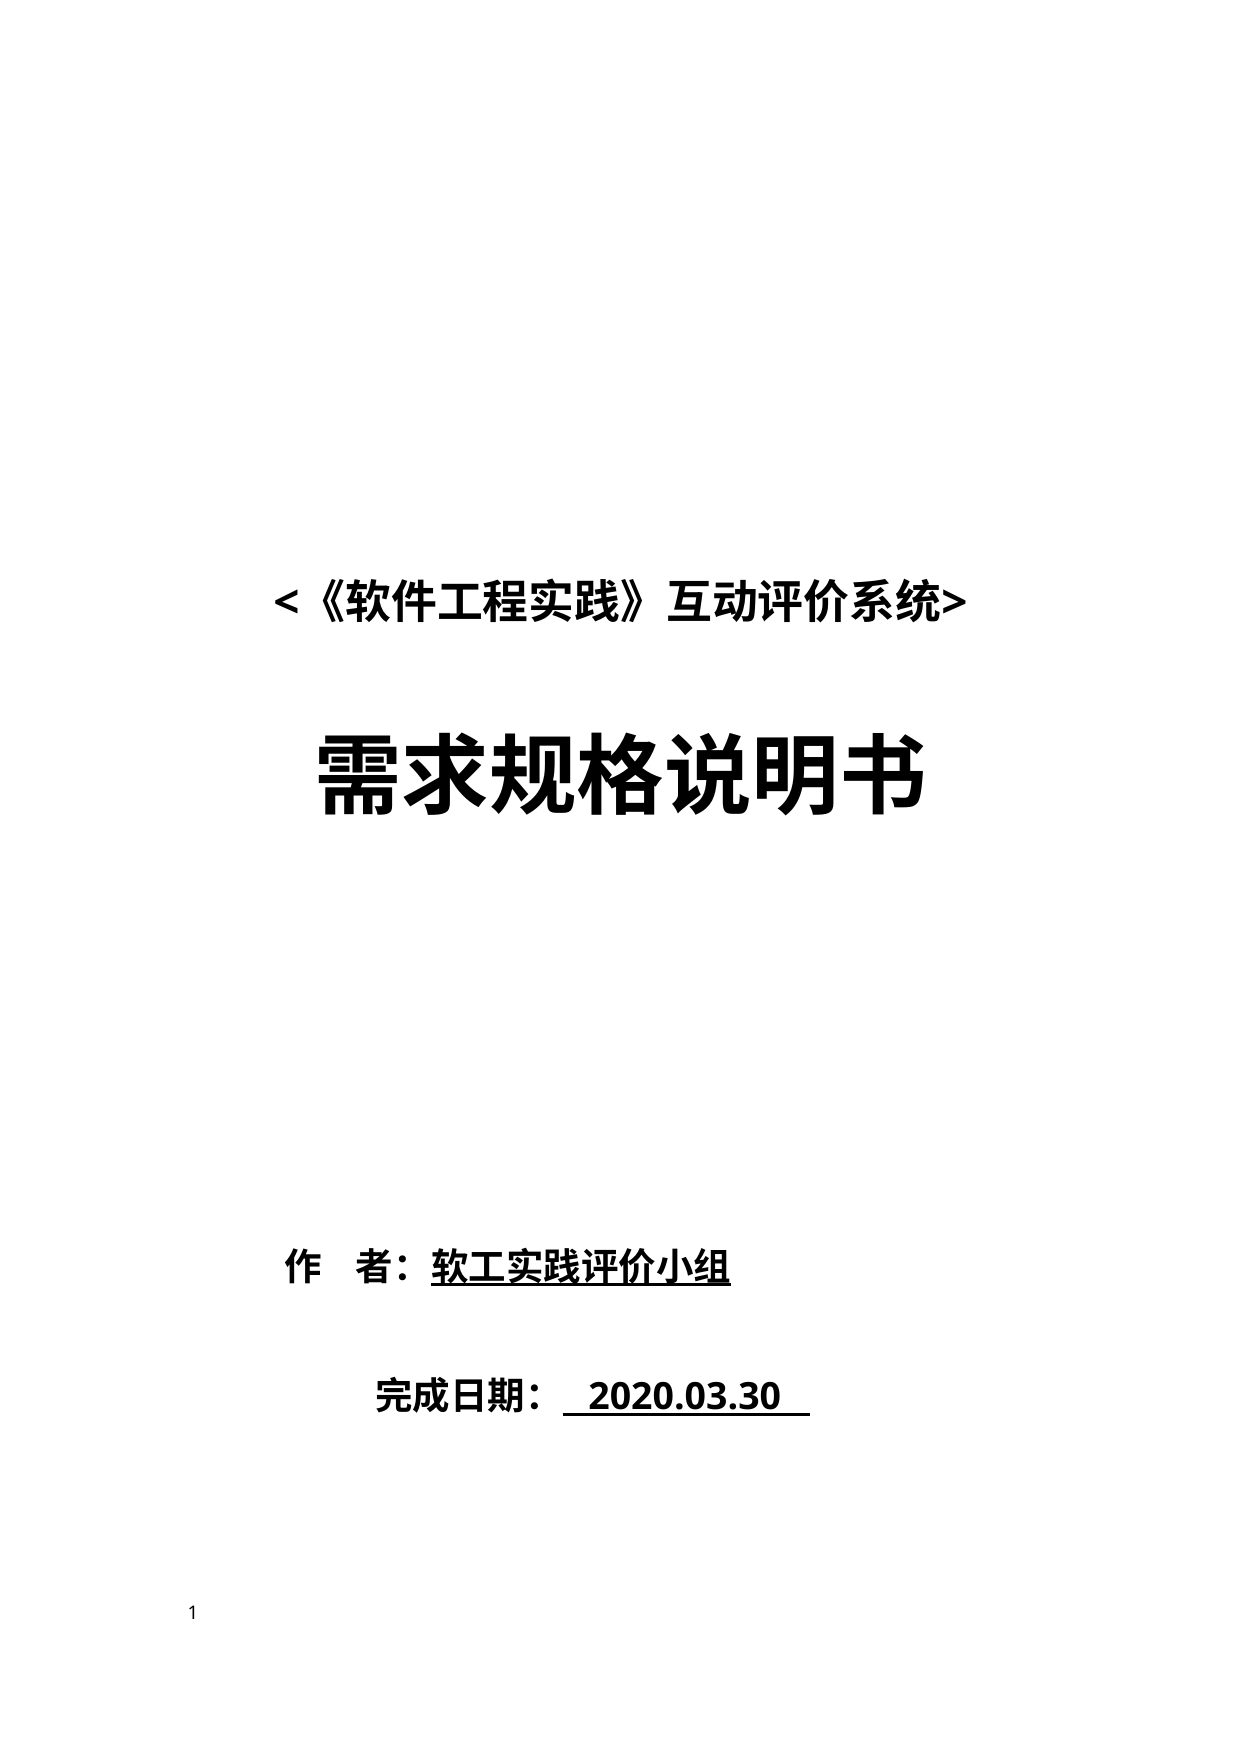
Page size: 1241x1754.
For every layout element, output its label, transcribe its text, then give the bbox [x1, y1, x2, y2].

text 作 者：软工实践评价小组 [187, 1231, 1053, 1296]
text <《软件工程实践》互动评价系统> [187, 550, 1053, 647]
title 需求规格说明书 [187, 705, 1053, 835]
text 完成日期： 2020.03.30 [187, 1361, 1053, 1426]
